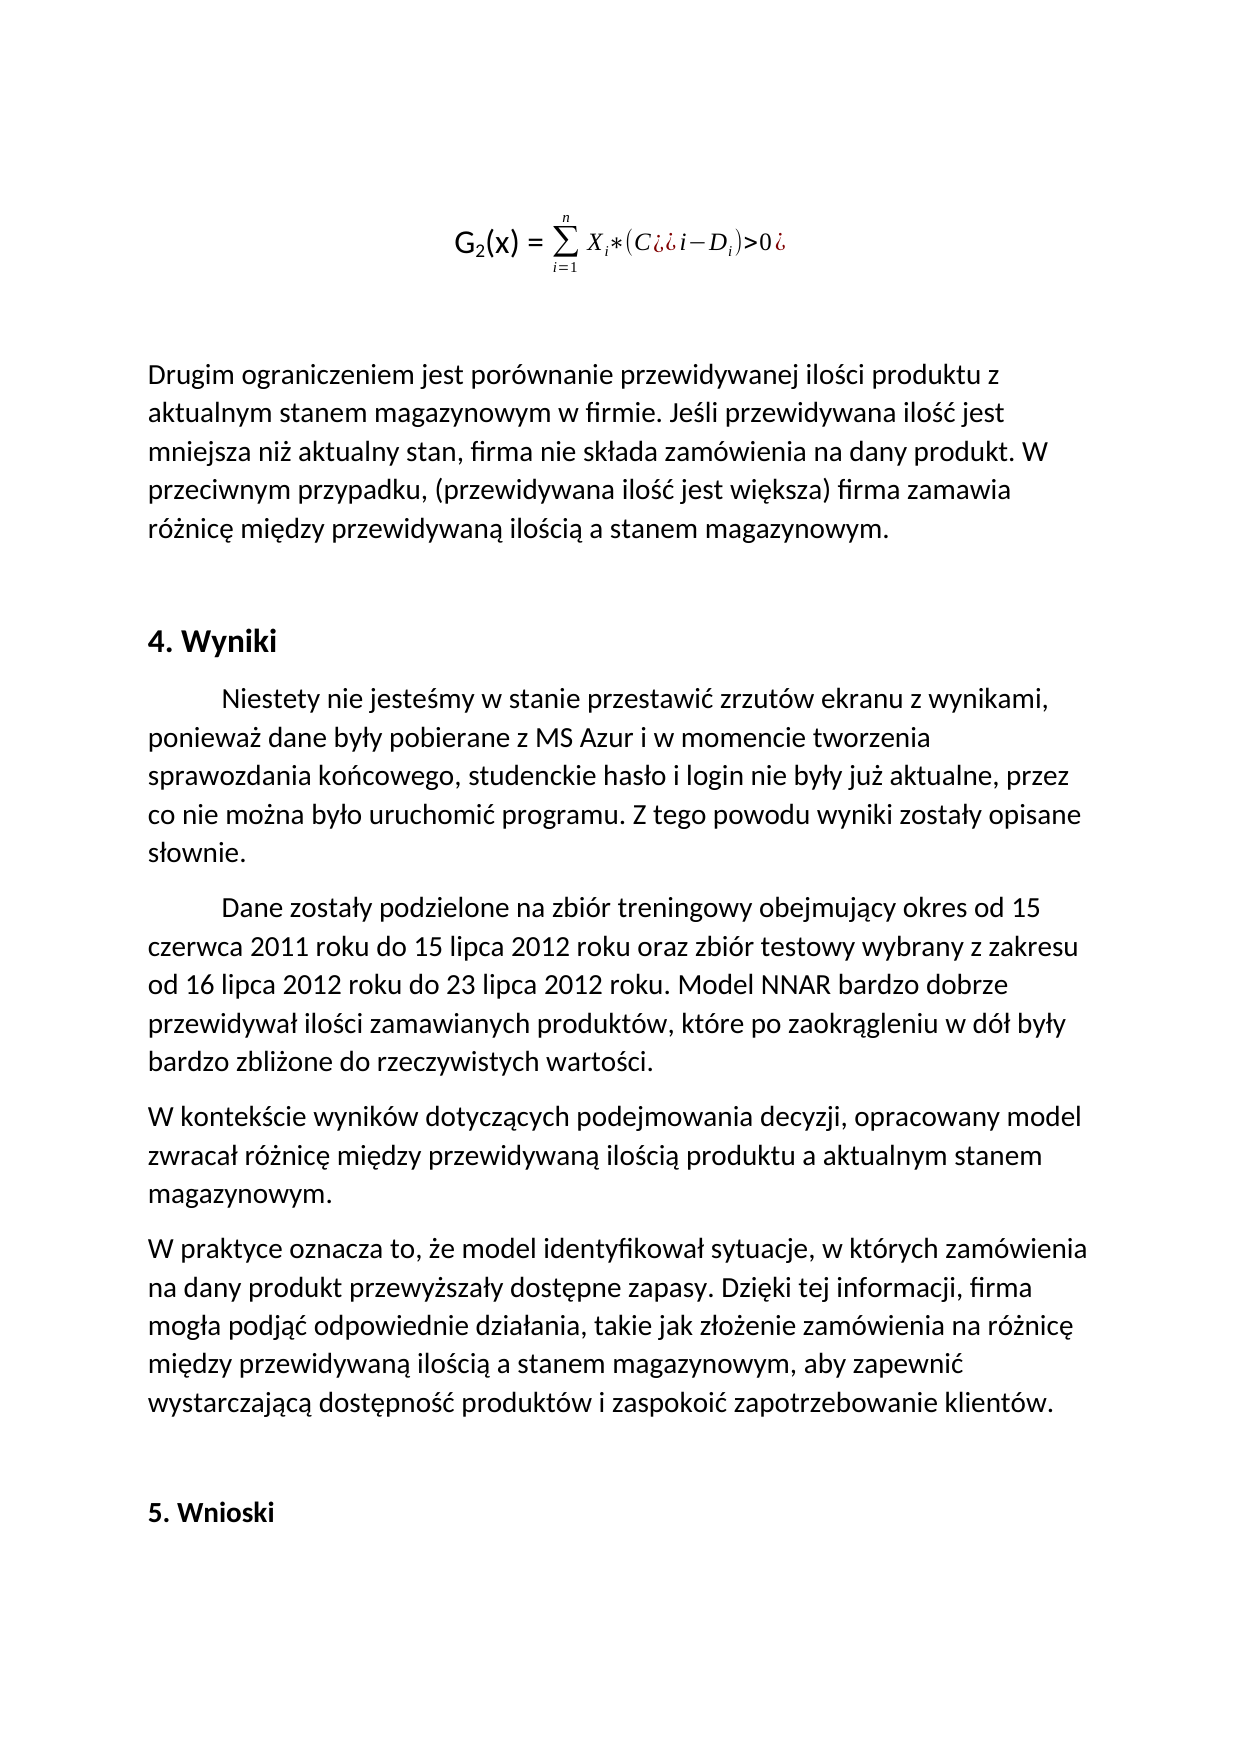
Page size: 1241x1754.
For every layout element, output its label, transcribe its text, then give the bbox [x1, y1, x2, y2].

text 4. Wyniki [148, 620, 1093, 661]
text W praktyce oznacza to, że model identyfikował sytuacje, w których zamówienia na dany produkt przewyższały dostępne zapasy. Dzięki tej informacji, firma mogła podjąć odpowiednie działania, takie jak złożenie zamówienia na różnicę między przewidywaną ilością a stanem magazynowym, aby zapewnić wystarczającą dostępność produktów i zaspokoić zapotrzebowanie klientów. [148, 1230, 1093, 1420]
text Drugim ograniczeniem jest porównanie przewidywanej ilości produktu z aktualnym stanem magazynowym w firmie. Jeśli przewidywana ilość jest mniejsza niż aktualny stan, firma nie składa zamówienia na dany produkt. W przeciwnym przypadku, (przewidywana ilość jest większa) firma zamawia różnicę między przewidywaną ilością a stanem magazynowym. [148, 356, 1093, 545]
text Niestety nie jesteśmy w stanie przestawić zrzutów ekranu z wynikami, ponieważ dane były pobierane z MS Azur i w momencie tworzenia sprawozdania końcowego, studenckie hasło i login nie były już aktualne, przez co nie można było uruchomić programu. Z tego powodu wyniki zostały opisane słownie. [148, 681, 1093, 870]
text 5. Wnioski [148, 1494, 1093, 1530]
text W kontekście wyników dotyczących podejmowania decyzji, opracowany model zwracał różnicę między przewidywaną ilością produktu a aktualnym stanem magazynowym. [148, 1098, 1093, 1211]
text G2(x) = [148, 208, 1093, 276]
text Dane zostały podzielone na zbiór treningowy obejmujący okres od 15 czerwca 2011 roku do 15 lipca 2012 roku oraz zbiór testowy wybrany z zakresu od 16 lipca 2012 roku do 23 lipca 2012 roku. Model NNAR bardzo dobrze przewidywał ilości zamawianych produktów, które po zaokrągleniu w dół były bardzo zbliżone do rzeczywistych wartości. [148, 889, 1093, 1079]
